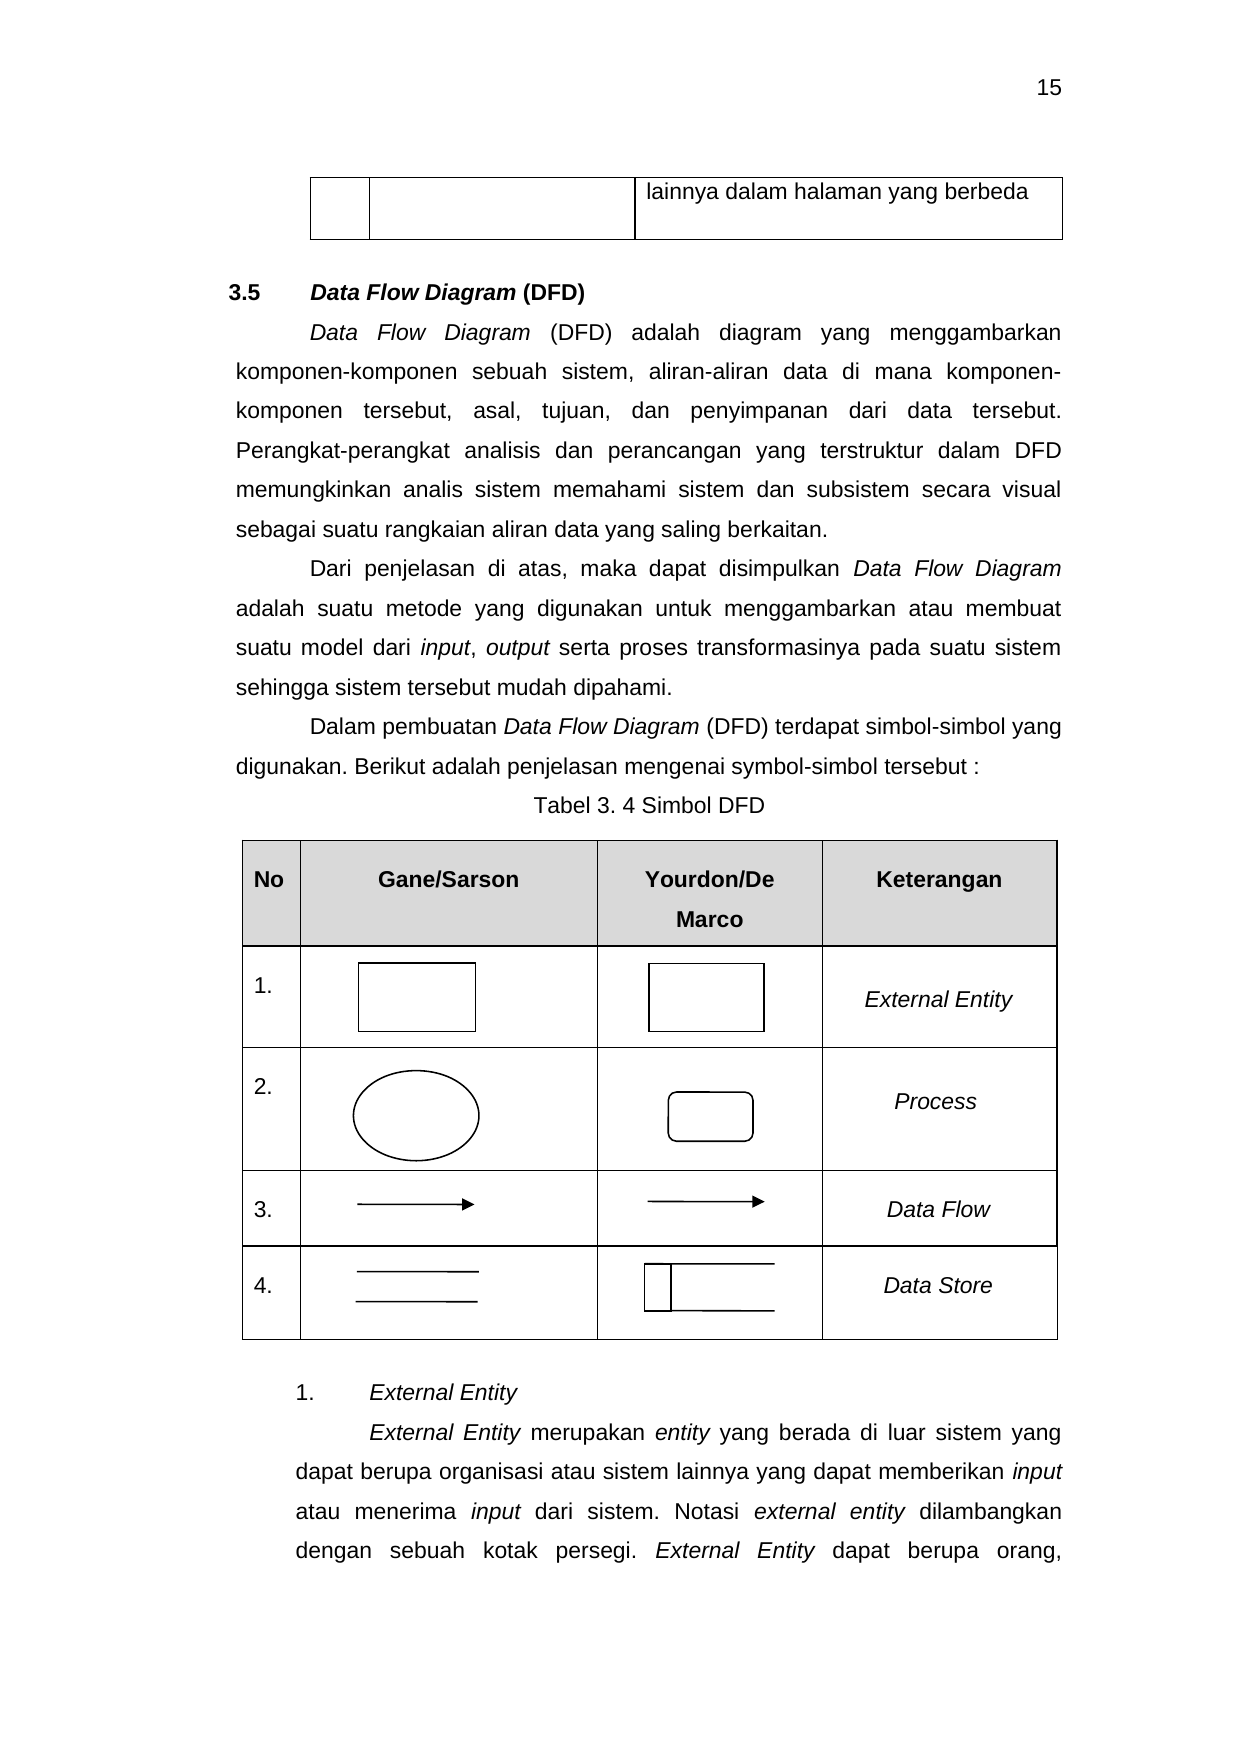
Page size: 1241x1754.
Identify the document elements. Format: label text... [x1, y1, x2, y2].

table_cell 1. [243, 947, 300, 1047]
table_cell [301, 1247, 597, 1339]
table_cell [370, 178, 634, 238]
text Data Flow Diagram (DFD) adalah diagram yang menggambarkan komponen-komponen sebuah sistem, aliran-aliran data di mana komponen-komponen tersebut, asal, tujuan, dan penyimpanan dari data tersebut. Perangkat-perangkat analisis dan perancangan yang terstruktur dalam DFD memungkinkan analis sistem memahami sistem dan subsistem secara visual sebagai suatu rangkaian aliran data yang saling berkaitan. [236, 318, 1062, 542]
table_cell Data Flow [823, 1171, 1056, 1245]
table_cell 4. [243, 1247, 300, 1339]
table_cell [301, 1171, 597, 1245]
table_cell [598, 947, 822, 1047]
table_cell 2. [243, 1048, 300, 1170]
list Data Flow Diagram (DFD) [228, 279, 1063, 305]
table_cell [301, 1048, 597, 1170]
table_header Gane/Sarson [301, 841, 597, 945]
table_header No [243, 841, 300, 945]
table_cell [598, 1247, 822, 1339]
table_cell 3. [243, 1171, 300, 1245]
list External Entity [295, 1379, 1063, 1406]
table_header Keterangan [823, 841, 1056, 945]
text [295, 1419, 1062, 1563]
table_cell Process [823, 1048, 1056, 1170]
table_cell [636, 178, 1062, 238]
text Dari penjelasan di atas, maka dapat disimpulkan Data Flow Diagram adalah suatu metode yang digunakan untuk menggambarkan atau membuat suatu model dari input, output serta proses transformasinya pada suatu sistem sehingga sistem tersebut mudah dipahami. [236, 555, 1062, 700]
table_cell [598, 1048, 822, 1170]
table_cell 4 [311, 178, 369, 238]
table_cell [598, 1171, 822, 1245]
table_cell Data Store [823, 1247, 1057, 1339]
text Tabel 3. 4 Simbol DFD [236, 792, 1062, 819]
table_cell External Entity [823, 947, 1056, 1047]
table_cell [301, 947, 597, 1047]
text Dalam pembuatan Data Flow Diagram (DFD) terdapat simbol-simbol yang digunakan. Berikut adalah penjelasan mengenai symbol-simbol tersebut : [236, 713, 1062, 779]
table_header Yourdon/De Marco [598, 841, 822, 945]
